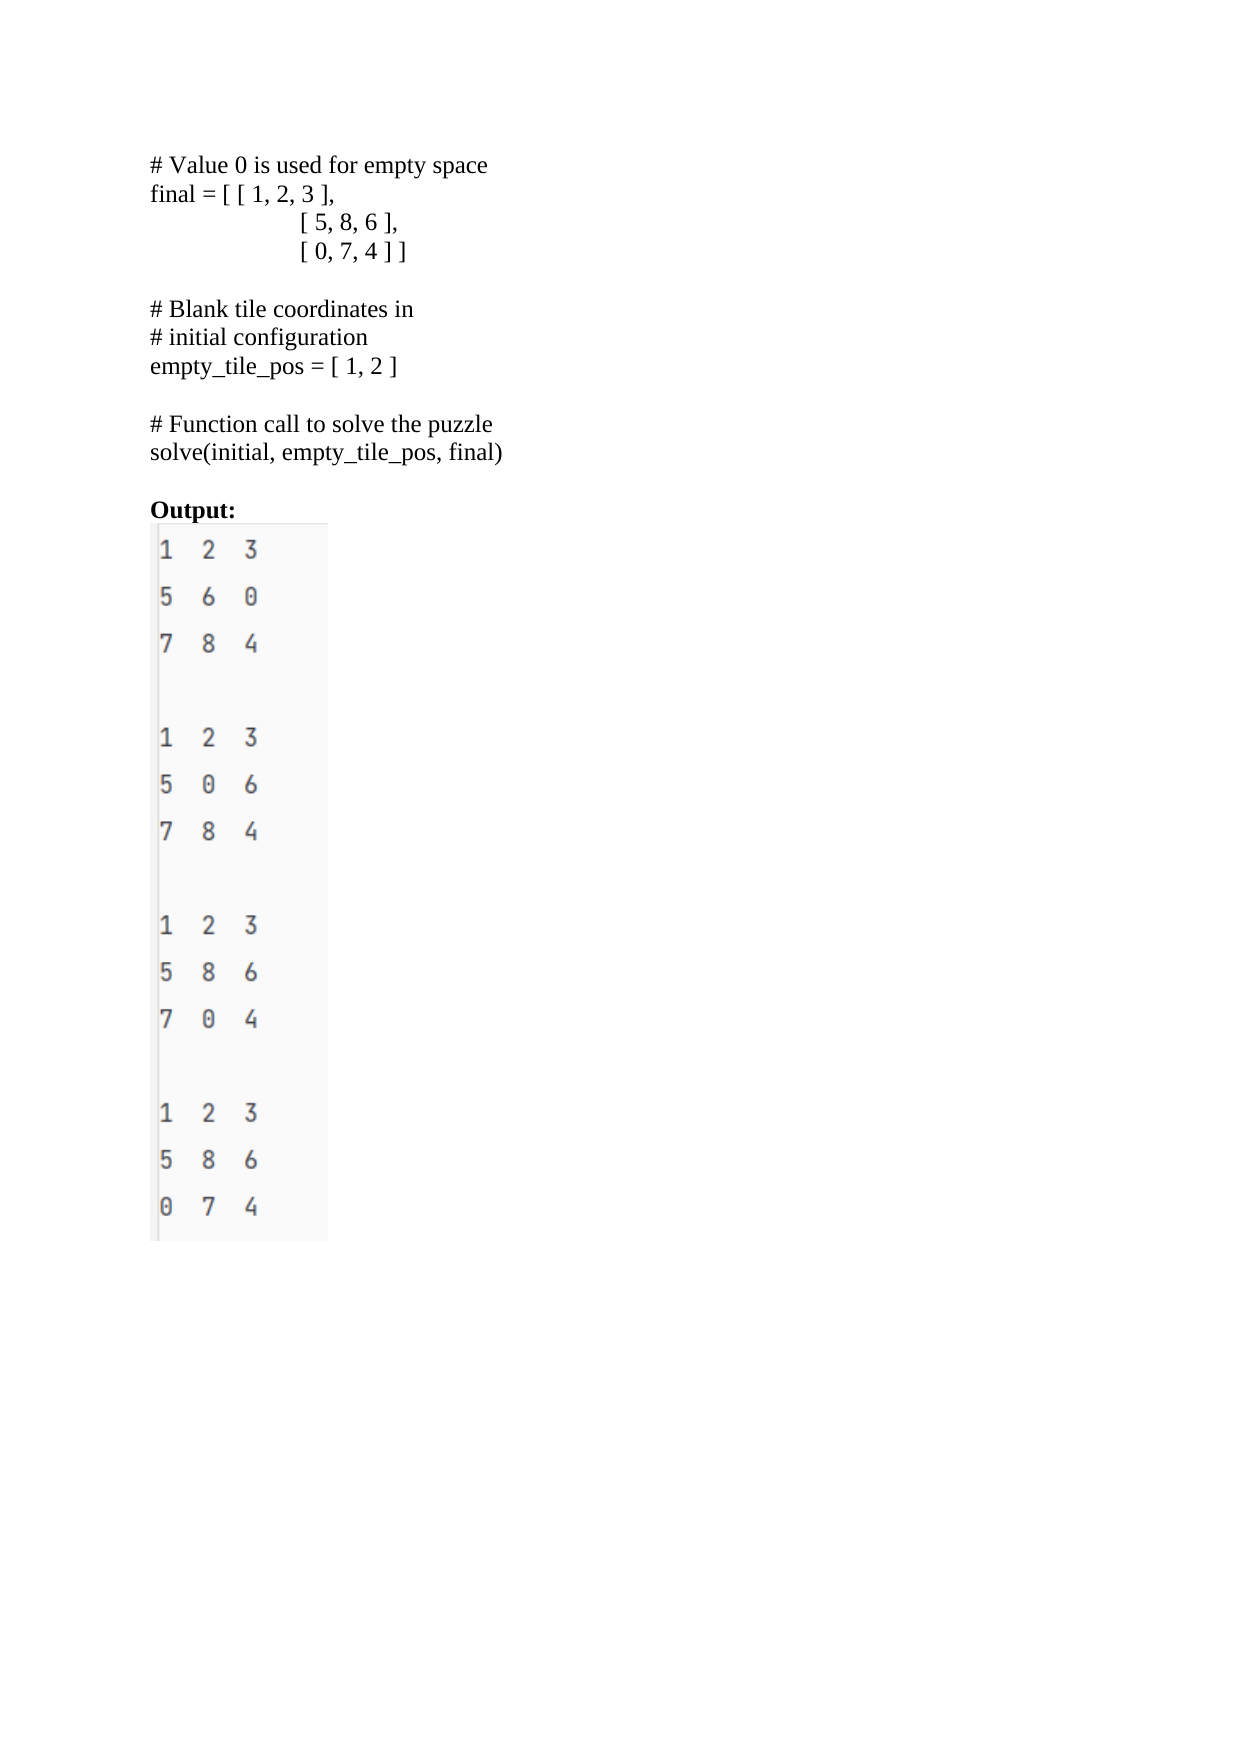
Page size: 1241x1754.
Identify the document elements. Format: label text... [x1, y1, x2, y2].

text Output: [150, 495, 1090, 524]
text # Value 0 is used for empty space [150, 150, 1090, 179]
text [ 5, 8, 6 ], [150, 207, 1090, 236]
text empty_tile_pos = [ 1, 2 ] [150, 351, 1090, 380]
text # Blank tile coordinates in [150, 294, 1090, 322]
text [ 0, 7, 4 ] ] [150, 236, 1090, 265]
text # initial configuration [150, 322, 1090, 351]
picture [150, 523, 329, 1241]
text solve(initial, empty_tile_pos, final) [150, 437, 1090, 466]
text # Function call to solve the puzzle [150, 409, 1090, 437]
text final = [ [ 1, 2, 3 ], [150, 179, 1090, 207]
